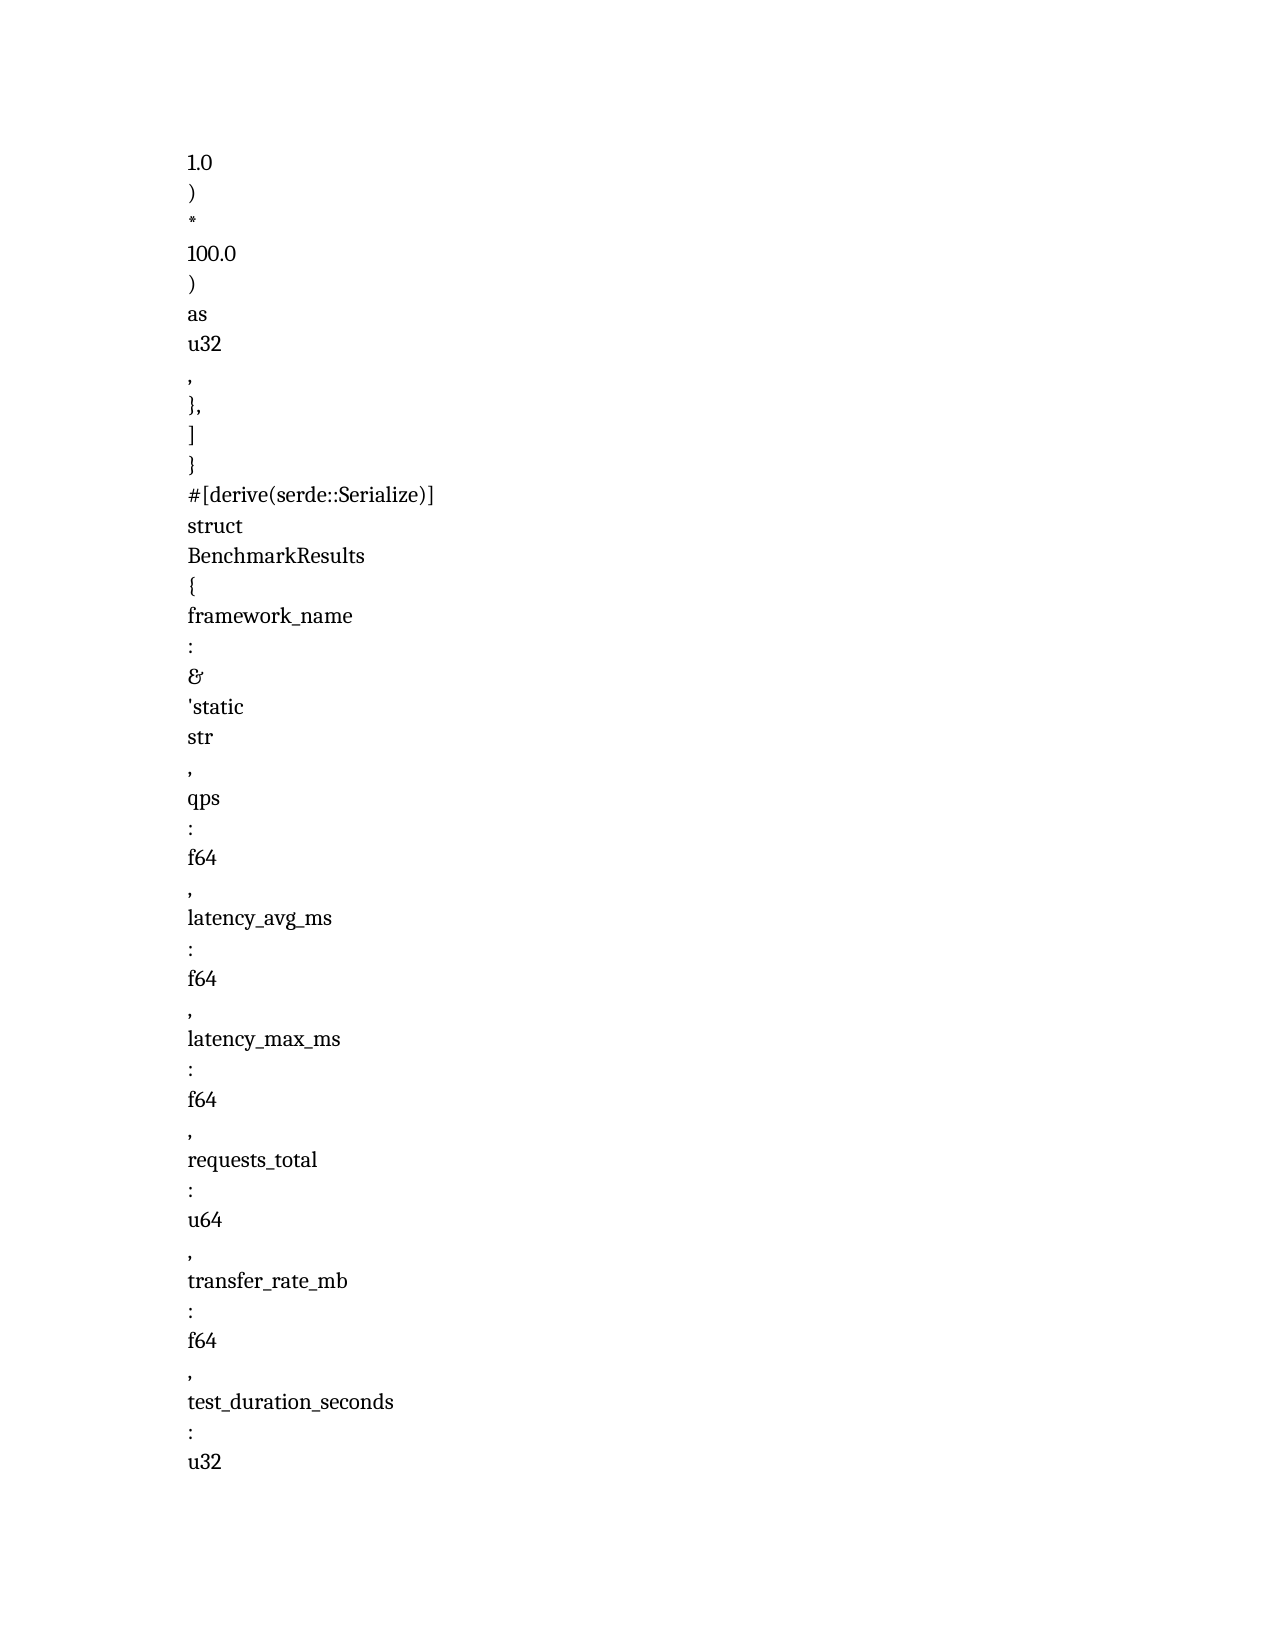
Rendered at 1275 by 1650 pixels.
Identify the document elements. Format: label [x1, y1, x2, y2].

text [187, 150, 1087, 1475]
